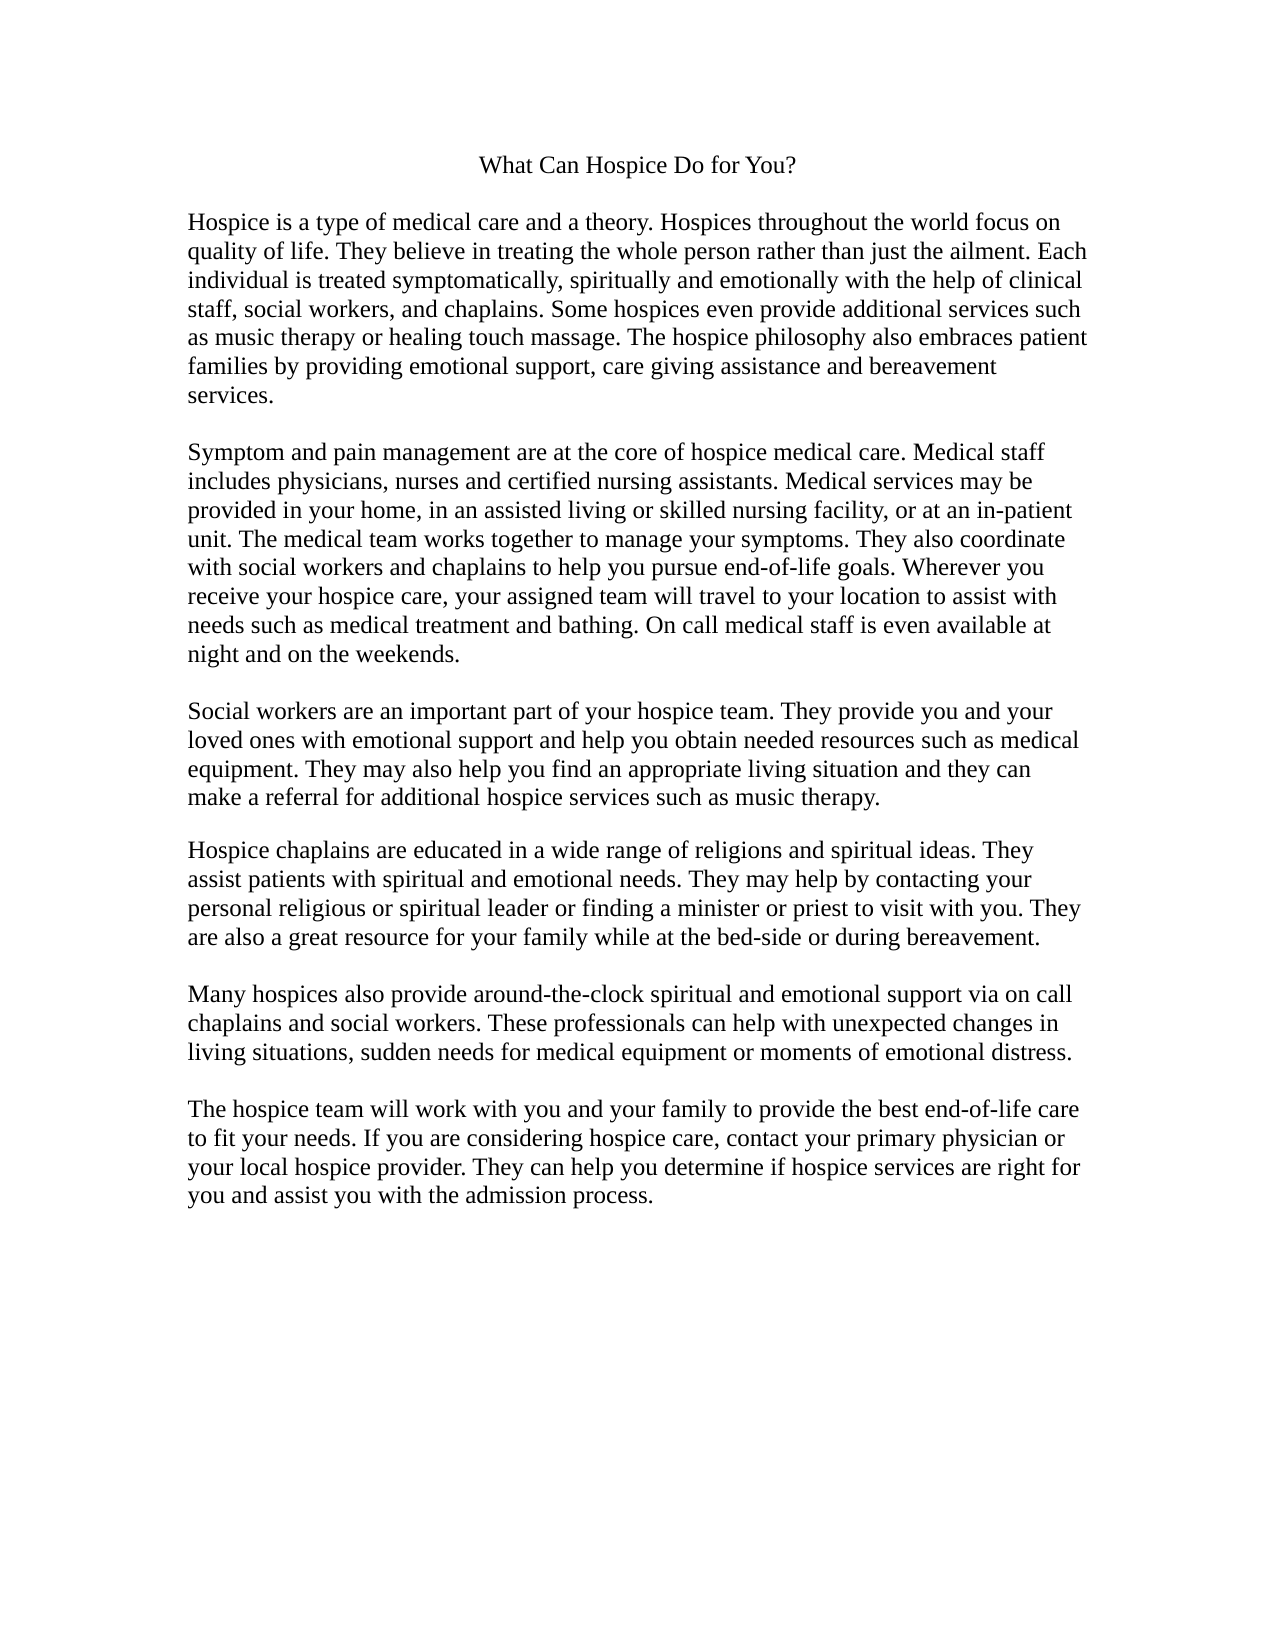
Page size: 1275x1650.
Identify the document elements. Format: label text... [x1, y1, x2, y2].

text Hospice chaplains are educated in a wide range of religions and spiritual ideas. They assist patients with spiritual and emotional needs. They may help by contacting your personal religious or spiritual leader or finding a minister or priest to visit with you. They are also a great resource for your family while at the bed-side or during bereavement. [187, 835, 1087, 950]
text Symptom and pain management are at the core of hospice medical care. Medical staff includes physicians, nurses and certified nursing assistants. Medical services may be provided in your home, in an assisted living or skilled nursing facility, or at an in-patient unit. The medical team works together to manage your symptoms. They also coordinate with social workers and chaplains to help you pursue end-of-life goals. Wherever you receive your hospice care, your assigned team will travel to your location to assist with needs such as medical treatment and bathing. On call medical staff is even available at night and on the weekends. [187, 437, 1087, 667]
text The hospice team will work with you and your family to provide the best end-of-life care to fit your needs. If you are considering hospice care, contact your primary physician or your local hospice provider. They can help you determine if hospice services are right for you and assist you with the admission process. [187, 1094, 1087, 1209]
text Social workers are an important part of your hospice team. They provide you and your loved ones with emotional support and help you obtain needed resources such as medical equipment. They may also help you find an appropriate living situation and they can make a referral for additional hospice services such as music therapy. [187, 696, 1087, 811]
text What Can Hospice Do for You? [187, 150, 1087, 179]
text Many hospices also provide around-the-clock spiritual and emotional support via on call chaplains and social workers. These professionals can help with unexpected changes in living situations, sudden needs for medical equipment or moments of emotional distress. [187, 979, 1087, 1065]
text Hospice is a type of medical care and a theory. Hospices throughout the world focus on quality of life. They believe in treating the whole person rather than just the ailment. Each individual is treated symptomatically, spiritually and emotionally with the help of clinical staff, social workers, and chaplains. Some hospices even provide additional services such as music therapy or healing touch massage. The hospice philosophy also embraces patient families by providing emotional support, care giving assistance and bereavement services. [187, 207, 1087, 409]
